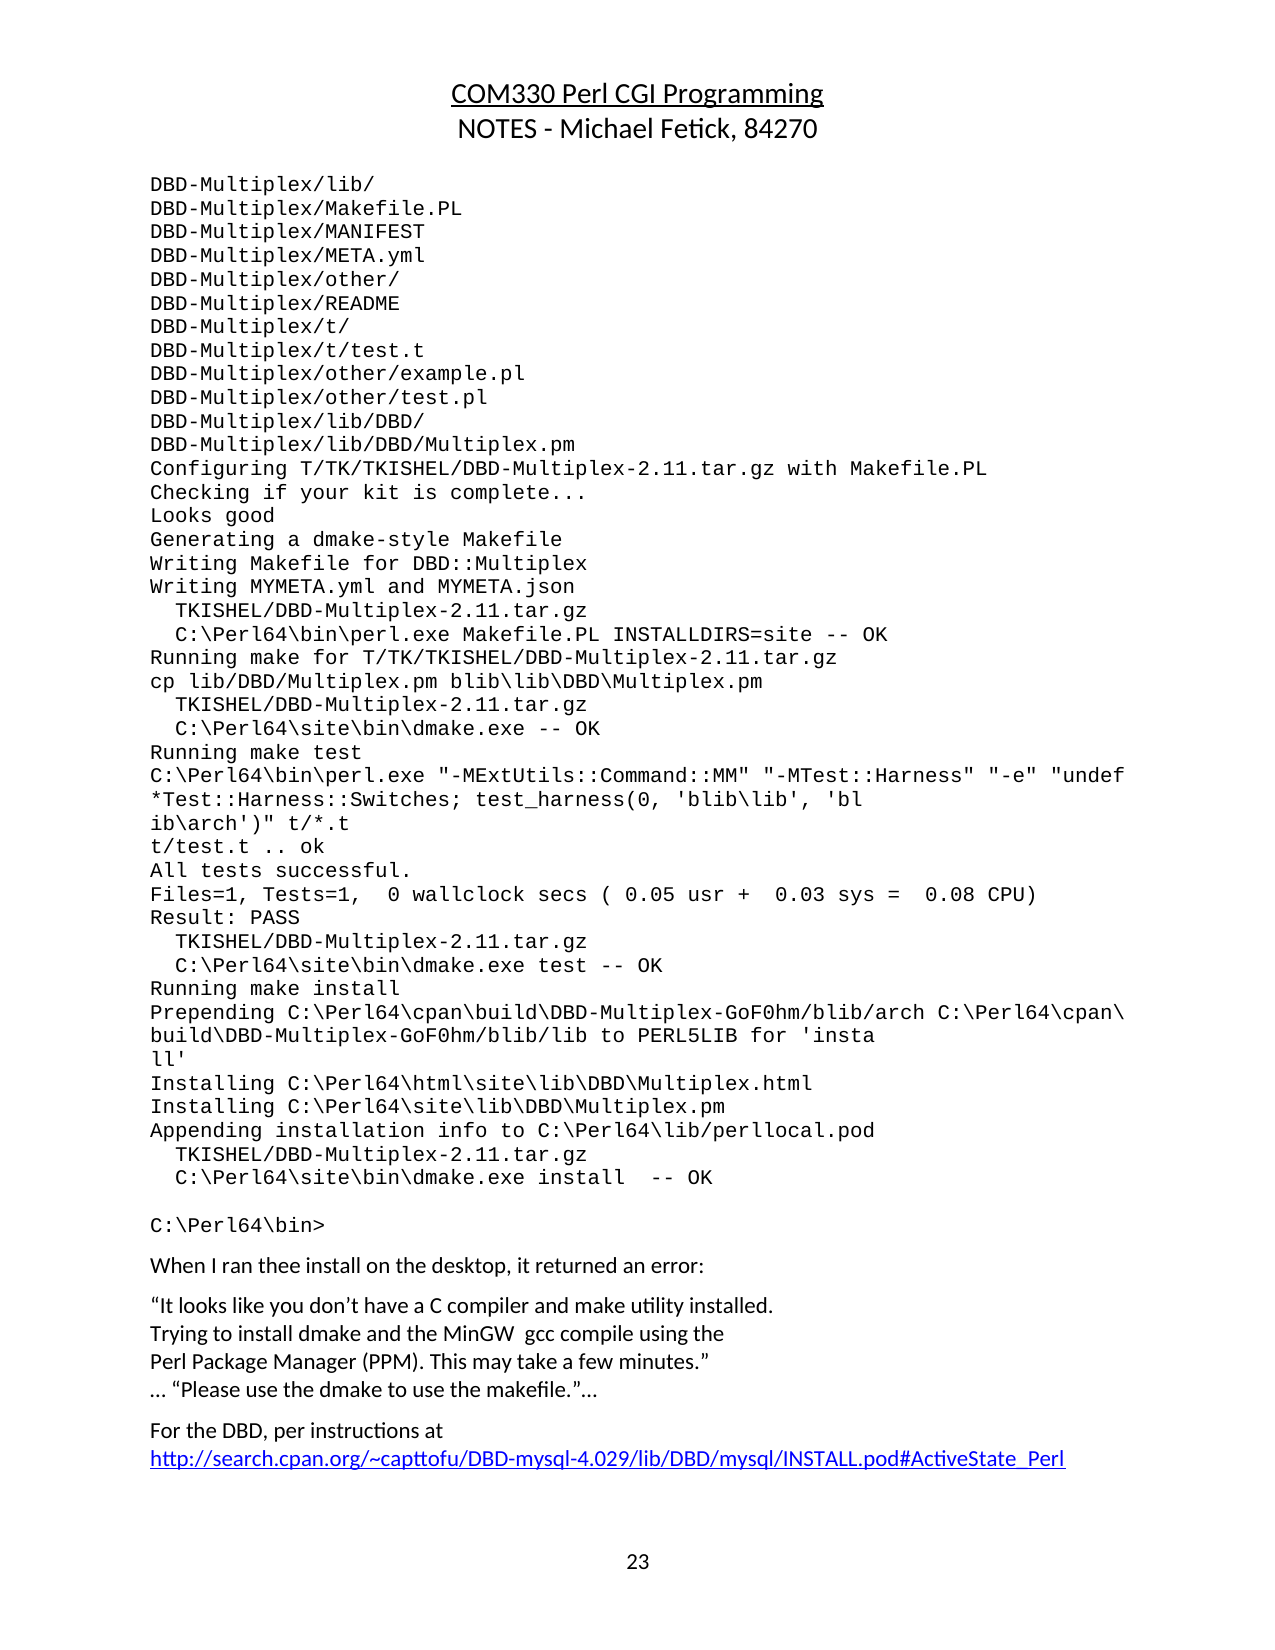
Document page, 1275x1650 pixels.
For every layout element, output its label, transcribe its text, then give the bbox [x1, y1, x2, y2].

text Running make install [150, 978, 1125, 1002]
text C:\Perl64\bin\perl.exe Makefile.PL INSTALLDIRS=site -- OK [150, 623, 1125, 647]
text Writing Makefile for DBD::Multiplex [150, 553, 1125, 576]
text TKISHEL/DBD-Multiplex-2.11.tar.gz [150, 600, 1125, 623]
text DBD-Multiplex/other/ [150, 269, 1125, 292]
text When I ran thee install on the desktop, it returned an error: [150, 1251, 1125, 1279]
text Checking if your kit is complete... [150, 482, 1125, 505]
text t/test.t .. ok [150, 836, 1125, 860]
text DBD-Multiplex/t/ [150, 316, 1125, 340]
text Looks good [150, 505, 1125, 529]
text TKISHEL/DBD-Multiplex-2.11.tar.gz [150, 694, 1125, 718]
text TKISHEL/DBD-Multiplex-2.11.tar.gz [150, 1144, 1125, 1167]
text “It looks like you don’t have a C compiler and make utility installed. Trying to install dmake and the MinGW gcc compile using the Perl Package Manager (PPM). This may take a few minutes.” … “Please use the dmake to use the makefile.”… [150, 1291, 1125, 1403]
text DBD-Multiplex/META.yml [150, 245, 1125, 269]
text DBD-Multiplex/other/test.pl [150, 387, 1125, 411]
text DBD-Multiplex/MANIFEST [150, 222, 1125, 245]
text DBD-Multiplex/README [150, 292, 1125, 316]
text C:\Perl64\bin\perl.exe "-MExtUtils::Command::MM" "-MTest::Harness" "-e" "undef *Test::Harness::Switches; test_harness(0, 'blib\lib', 'bl [150, 765, 1125, 813]
text DBD-Multiplex/lib/ [150, 174, 1125, 198]
text C:\Perl64\site\bin\dmake.exe -- OK [150, 718, 1125, 742]
text Writing MYMETA.yml and MYMETA.json [150, 576, 1125, 600]
text Prepending C:\Perl64\cpan\build\DBD-Multiplex-GoF0hm/blib/arch C:\Perl64\cpan\build\DBD-Multiplex-GoF0hm/blib/lib to PERL5LIB for 'insta [150, 1002, 1125, 1049]
text Running make test [150, 742, 1125, 765]
text DBD-Multiplex/Makefile.PL [150, 198, 1125, 222]
text cp lib/DBD/Multiplex.pm blib\lib\DBD\Multiplex.pm [150, 671, 1125, 694]
text C:\Perl64\bin> [150, 1215, 1125, 1238]
text C:\Perl64\site\bin\dmake.exe install -- OK [150, 1167, 1125, 1191]
text Installing C:\Perl64\site\lib\DBD\Multiplex.pm [150, 1096, 1125, 1120]
text DBD-Multiplex/other/example.pl [150, 363, 1125, 387]
text TKISHEL/DBD-Multiplex-2.11.tar.gz [150, 931, 1125, 954]
text Files=1, Tests=1, 0 wallclock secs ( 0.05 usr + 0.03 sys = 0.08 CPU) [150, 884, 1125, 907]
text ll' [150, 1049, 1125, 1073]
text DBD-Multiplex/lib/DBD/Multiplex.pm [150, 434, 1125, 458]
text All tests successful. [150, 860, 1125, 884]
text C:\Perl64\site\bin\dmake.exe test -- OK [150, 954, 1125, 978]
text Result: PASS [150, 907, 1125, 931]
text Generating a dmake-style Makefile [150, 529, 1125, 553]
text Appending installation info to C:\Perl64\lib/perllocal.pod [150, 1120, 1125, 1144]
text Running make for T/TK/TKISHEL/DBD-Multiplex-2.11.tar.gz [150, 647, 1125, 671]
text DBD-Multiplex/lib/DBD/ [150, 411, 1125, 434]
text DBD-Multiplex/t/test.t [150, 340, 1125, 363]
text Installing C:\Perl64\html\site\lib\DBD\Multiplex.html [150, 1073, 1125, 1096]
text Configuring T/TK/TKISHEL/DBD-Multiplex-2.11.tar.gz with Makefile.PL [150, 458, 1125, 482]
text ib\arch')" t/*.t [150, 813, 1125, 836]
text For the DBD, per instructions at http://search.cpan.org/~capttofu/DBD-mysql-4.029/lib/DBD/mysql/INSTALL.pod#ActiveState_Perl [150, 1416, 1125, 1472]
